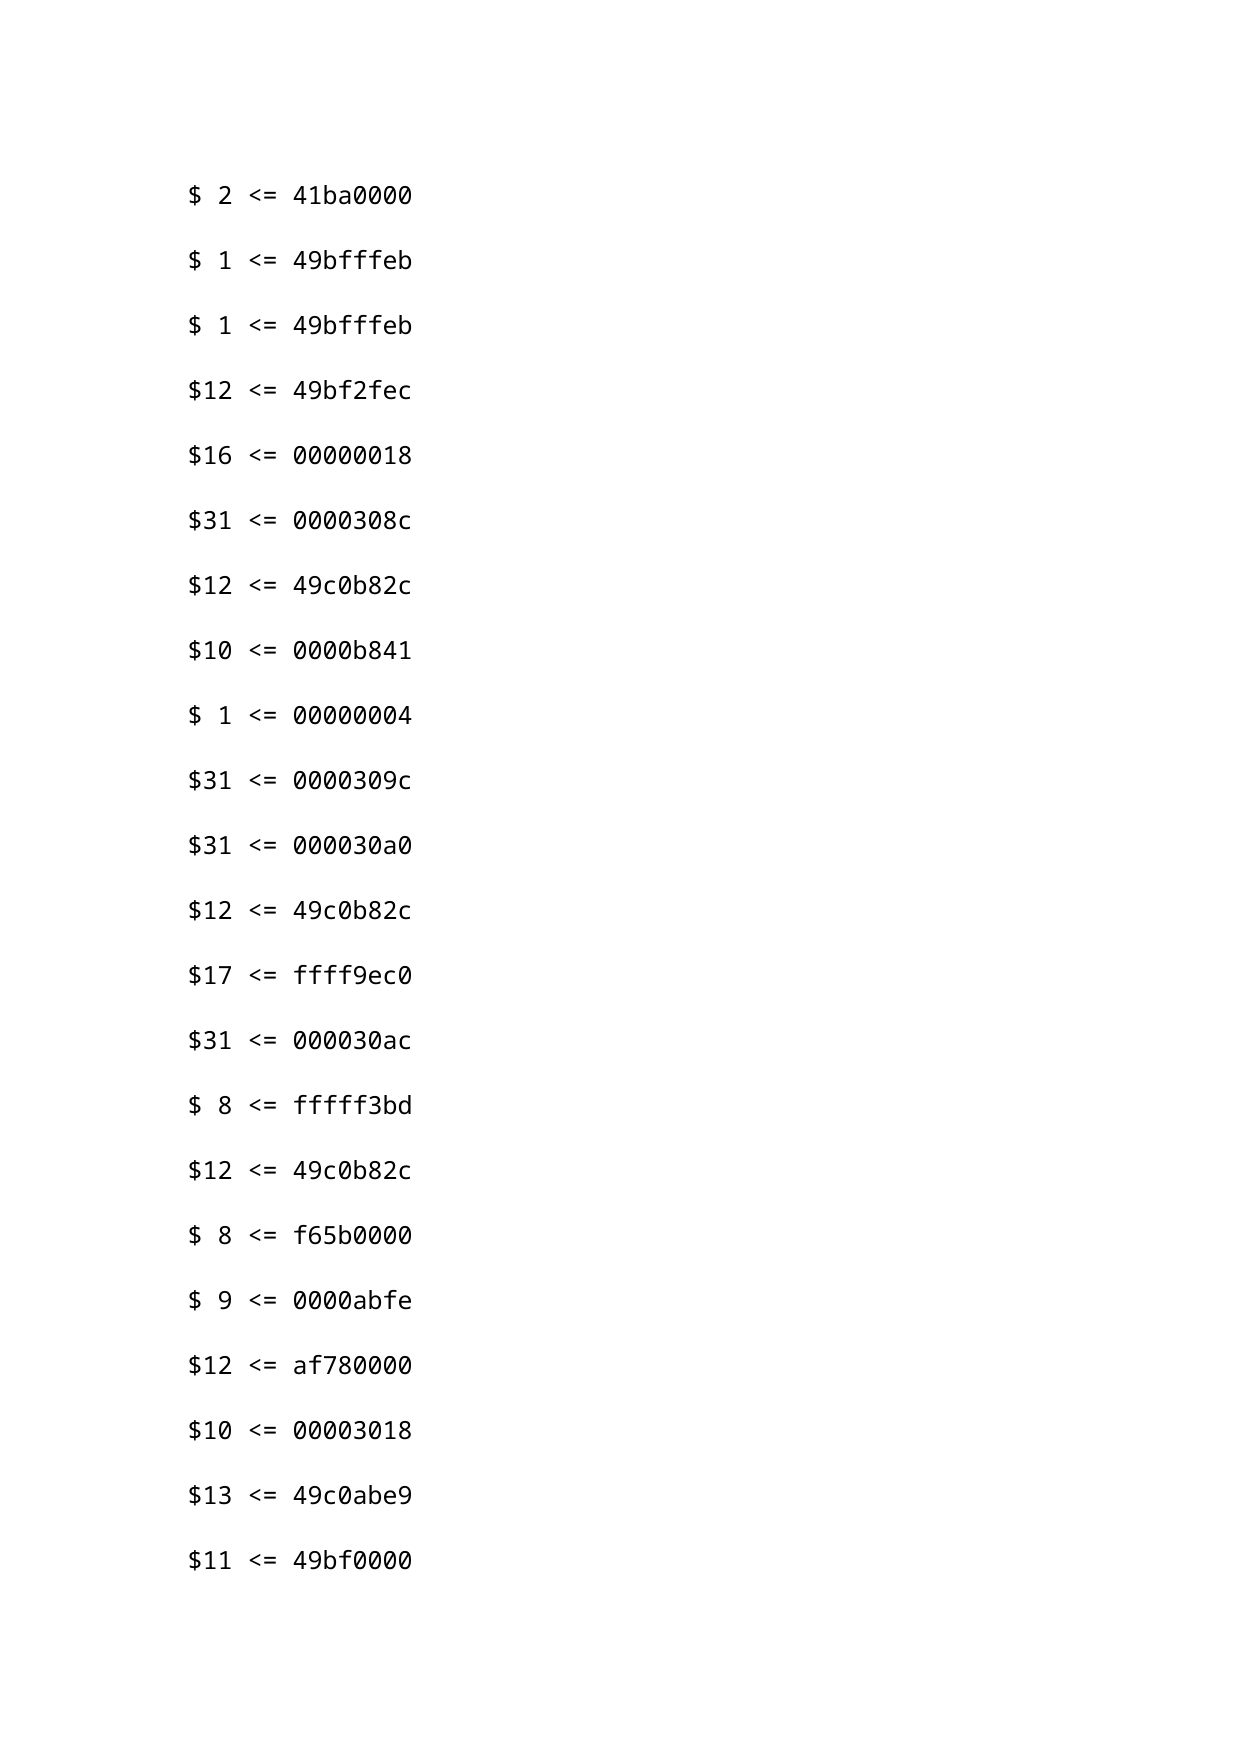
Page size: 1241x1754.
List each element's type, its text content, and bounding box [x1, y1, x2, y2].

text $10 <= 0000b841 [187, 617, 1053, 682]
text $ 8 <= f65b0000 [187, 1202, 1053, 1267]
text $16 <= 00000018 [187, 422, 1053, 487]
text $ 1 <= 49bfffeb [187, 292, 1053, 357]
text $12 <= af780000 [187, 1332, 1053, 1397]
text $31 <= 0000309c [187, 747, 1053, 812]
text $ 8 <= fffff3bd [187, 1072, 1053, 1137]
text $31 <= 000030ac [187, 1007, 1053, 1072]
text $12 <= 49c0b82c [187, 1137, 1053, 1202]
text $17 <= ffff9ec0 [187, 942, 1053, 1007]
text $12 <= 49c0b82c [187, 877, 1053, 942]
text $13 <= 49c0abe9 [187, 1462, 1053, 1527]
text $11 <= 49bf0000 [187, 1527, 1053, 1592]
text $12 <= 49bf2fec [187, 357, 1053, 422]
text $12 <= 49c0b82c [187, 552, 1053, 617]
text $10 <= 00003018 [187, 1397, 1053, 1462]
text $ 9 <= 0000abfe [187, 1267, 1053, 1332]
text $31 <= 000030a0 [187, 812, 1053, 877]
text $ 2 <= 41ba0000 [187, 162, 1053, 227]
text $ 1 <= 00000004 [187, 682, 1053, 747]
text $31 <= 0000308c [187, 487, 1053, 552]
text $ 1 <= 49bfffeb [187, 227, 1053, 292]
